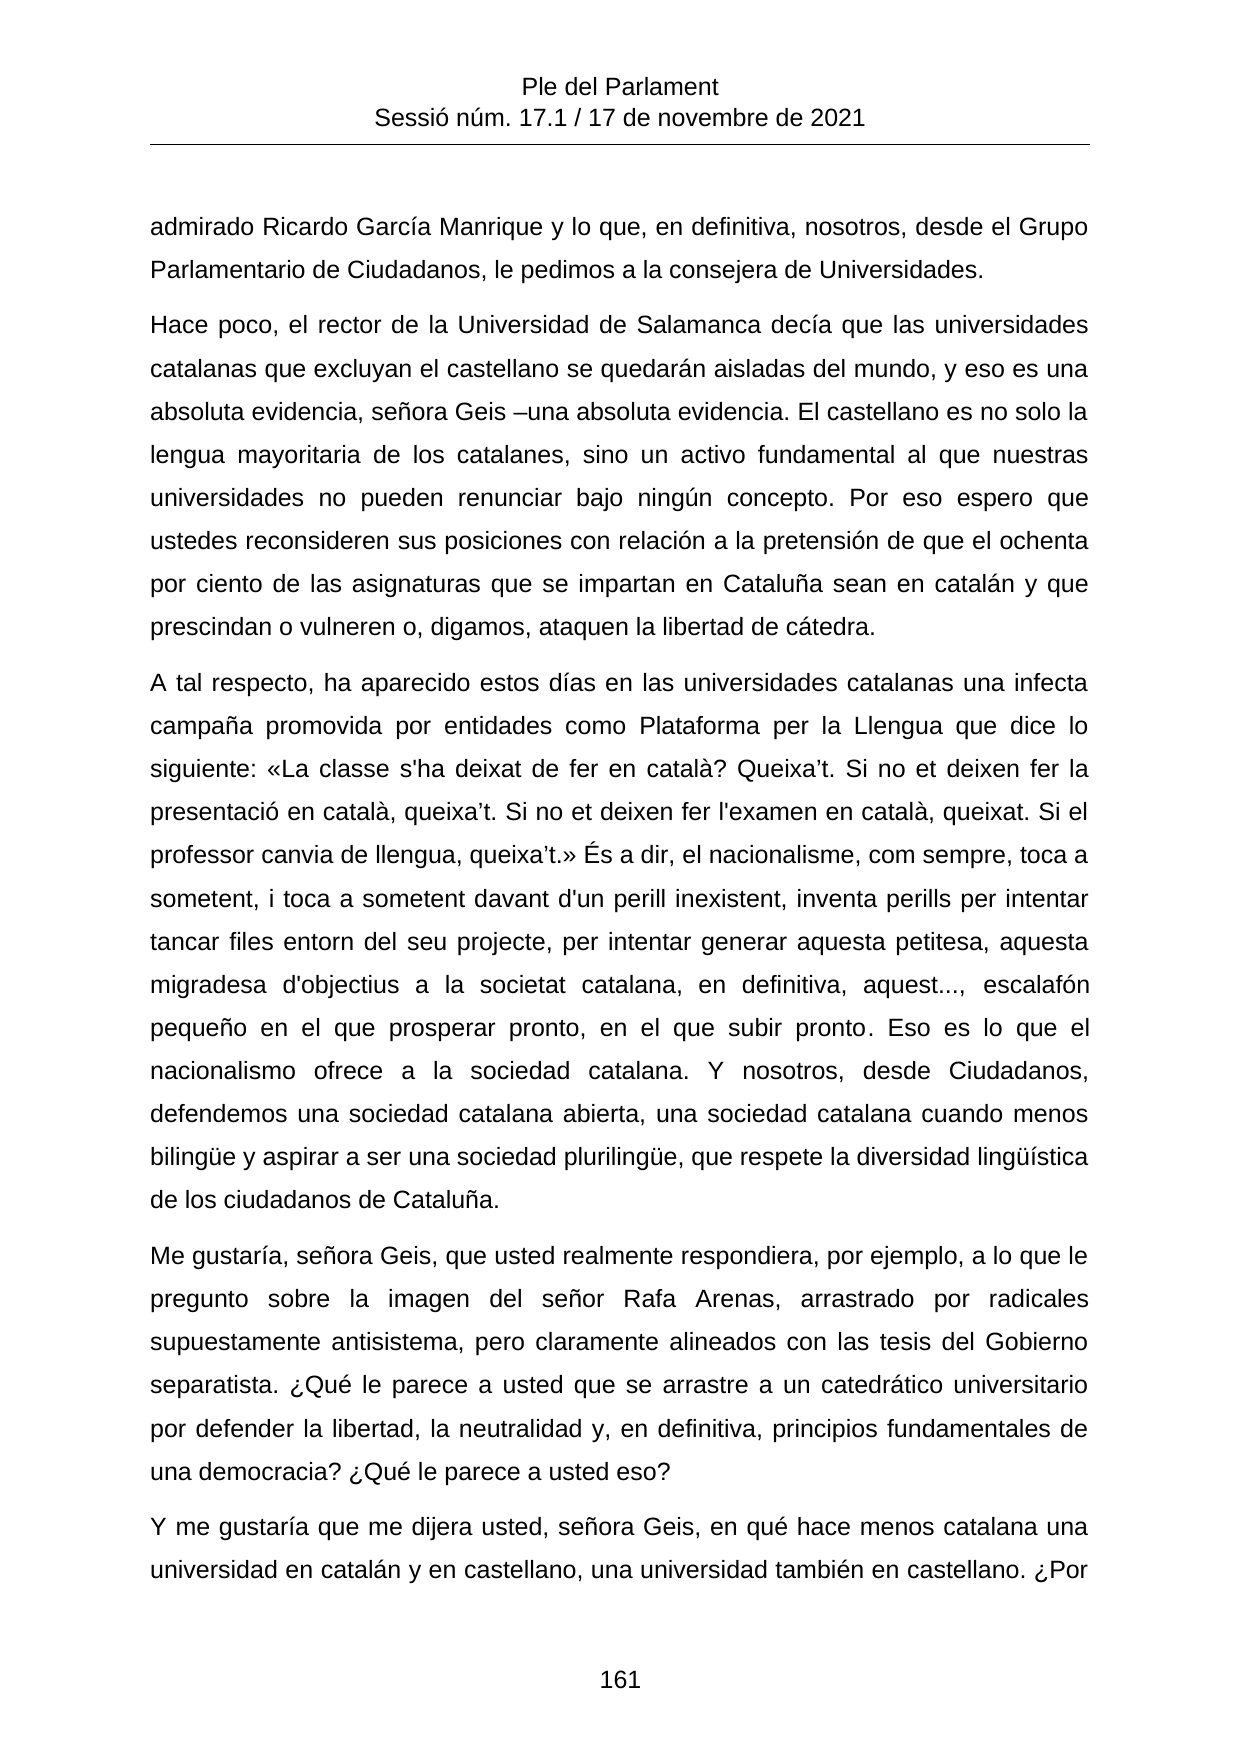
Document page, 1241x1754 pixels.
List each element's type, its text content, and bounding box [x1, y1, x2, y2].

text Hace poco, el rector de la Universidad de Salamanca decía que las universidades catalanas que excluyan el castellano se quedarán aisladas del mundo, y eso es una absoluta evidencia, señora Geis –una absoluta evidencia. El castellano es no solo la lengua mayoritaria de los catalanes, sino un activo fundamental al que nuestras universidades no pueden renunciar bajo ningún concepto. Por eso espero que ustedes reconsideren sus posiciones con relación a la pretensión de que el ochenta por ciento de las asignaturas que se impartan en Cataluña sean en catalán y que prescindan o vulneren o, digamos, ataquen la libertad de cátedra. [150, 311, 1090, 641]
text A tal respecto, ha aparecido estos días en las universidades catalanas una infecta campaña promovida por entidades como Plataforma per la Llengua que dice lo siguiente: «La classe s'ha deixat de fer en català? Queixa’t. Si no et deixen fer la presentació en català, queixa’t. Si no et deixen fer l'examen en català, queixat. Si el professor canvia de llengua, queixa’t.» És a dir, el nacionalisme, com sempre, toca a sometent, i toca a sometent davant d'un perill inexistent, inventa perills per intentar tancar files entorn del seu projecte, per intentar generar aquesta petitesa, aquesta migradesa d'objectius a la societat catalana, en definitiva, aquest..., escalafón pequeño en el que prosperar pronto, en el que subir pronto. Eso es lo que el nacionalismo ofrece a la sociedad catalana. Y nosotros, desde Ciudadanos, defendemos una sociedad catalana abierta, una sociedad catalana cuando menos bilingüe y aspirar a ser una sociedad plurilingüe, que respete la diversidad lingüística de los ciudadanos de Cataluña. [150, 668, 1090, 1214]
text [150, 1512, 1090, 1584]
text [150, 212, 1090, 284]
text Me gustaría, señora Geis, que usted realmente respondiera, por ejemplo, a lo que le pregunto sobre la imagen del señor Rafa Arenas, arrastrado por radicales supuestamente antisistema, pero claramente alineados con las tesis del Gobierno separatista. ¿Qué le parece a usted que se arrastre a un catedrático universitario por defender la libertad, la neutralidad y, en definitiva, principios fundamentales de una democracia? ¿Qué le parece a usted eso? [150, 1241, 1090, 1486]
